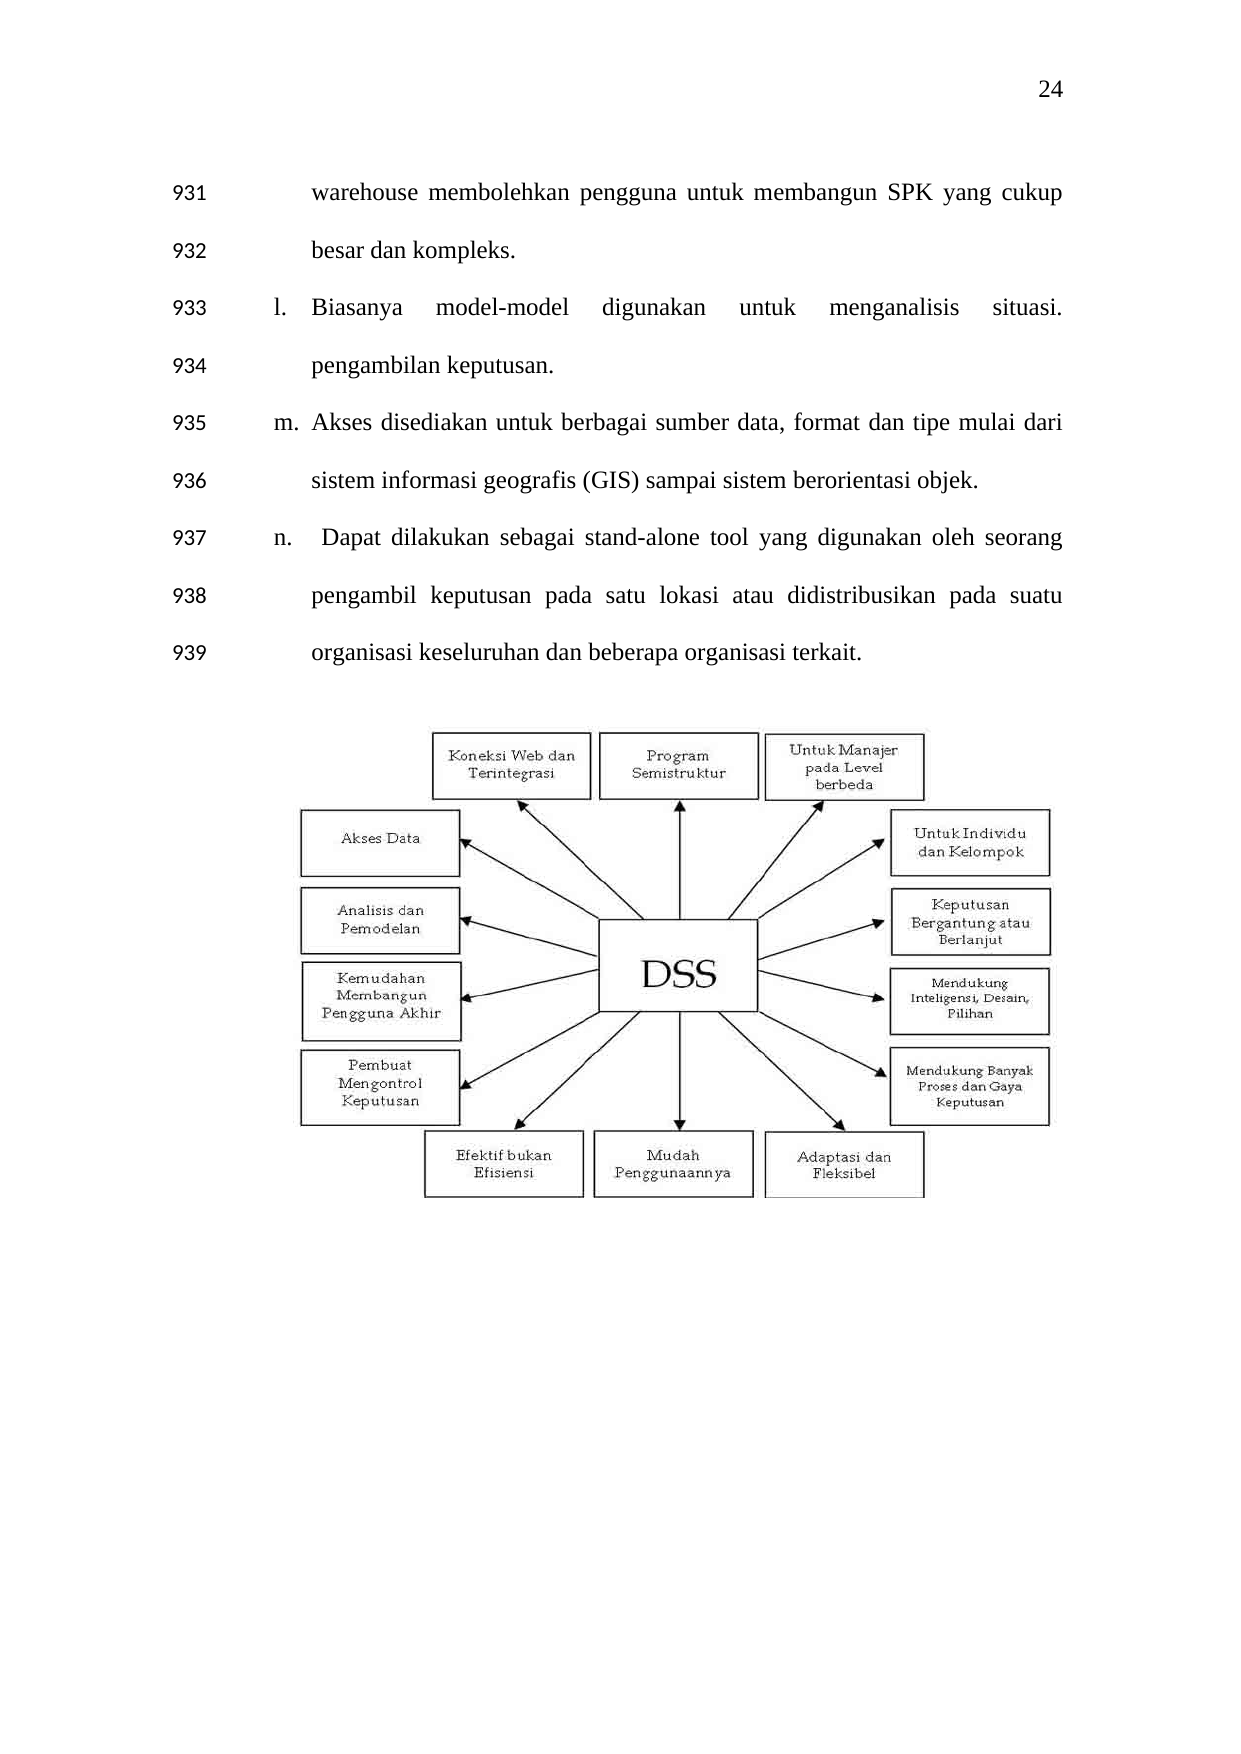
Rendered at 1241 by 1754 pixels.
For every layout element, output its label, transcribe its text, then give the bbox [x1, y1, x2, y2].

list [274, 177, 1063, 263]
picture [285, 710, 1060, 1221]
list Biasanya model-model digunakan untuk menganalisis situasi. pengambilan keputusan. [274, 292, 1063, 378]
list Dapat dilakukan sebagai stand-alone tool yang digunakan oleh seorang pengambil keputusan pada satu lokasi atau didistribusikan pada suatu organisasi keseluruhan dan beberapa organisasi terkait. [274, 522, 1063, 666]
list Akses disediakan untuk berbagai sumber data, format dan tipe mulai dari sistem informasi geografis (GIS) sampai sistem berorientasi objek. [274, 407, 1063, 493]
